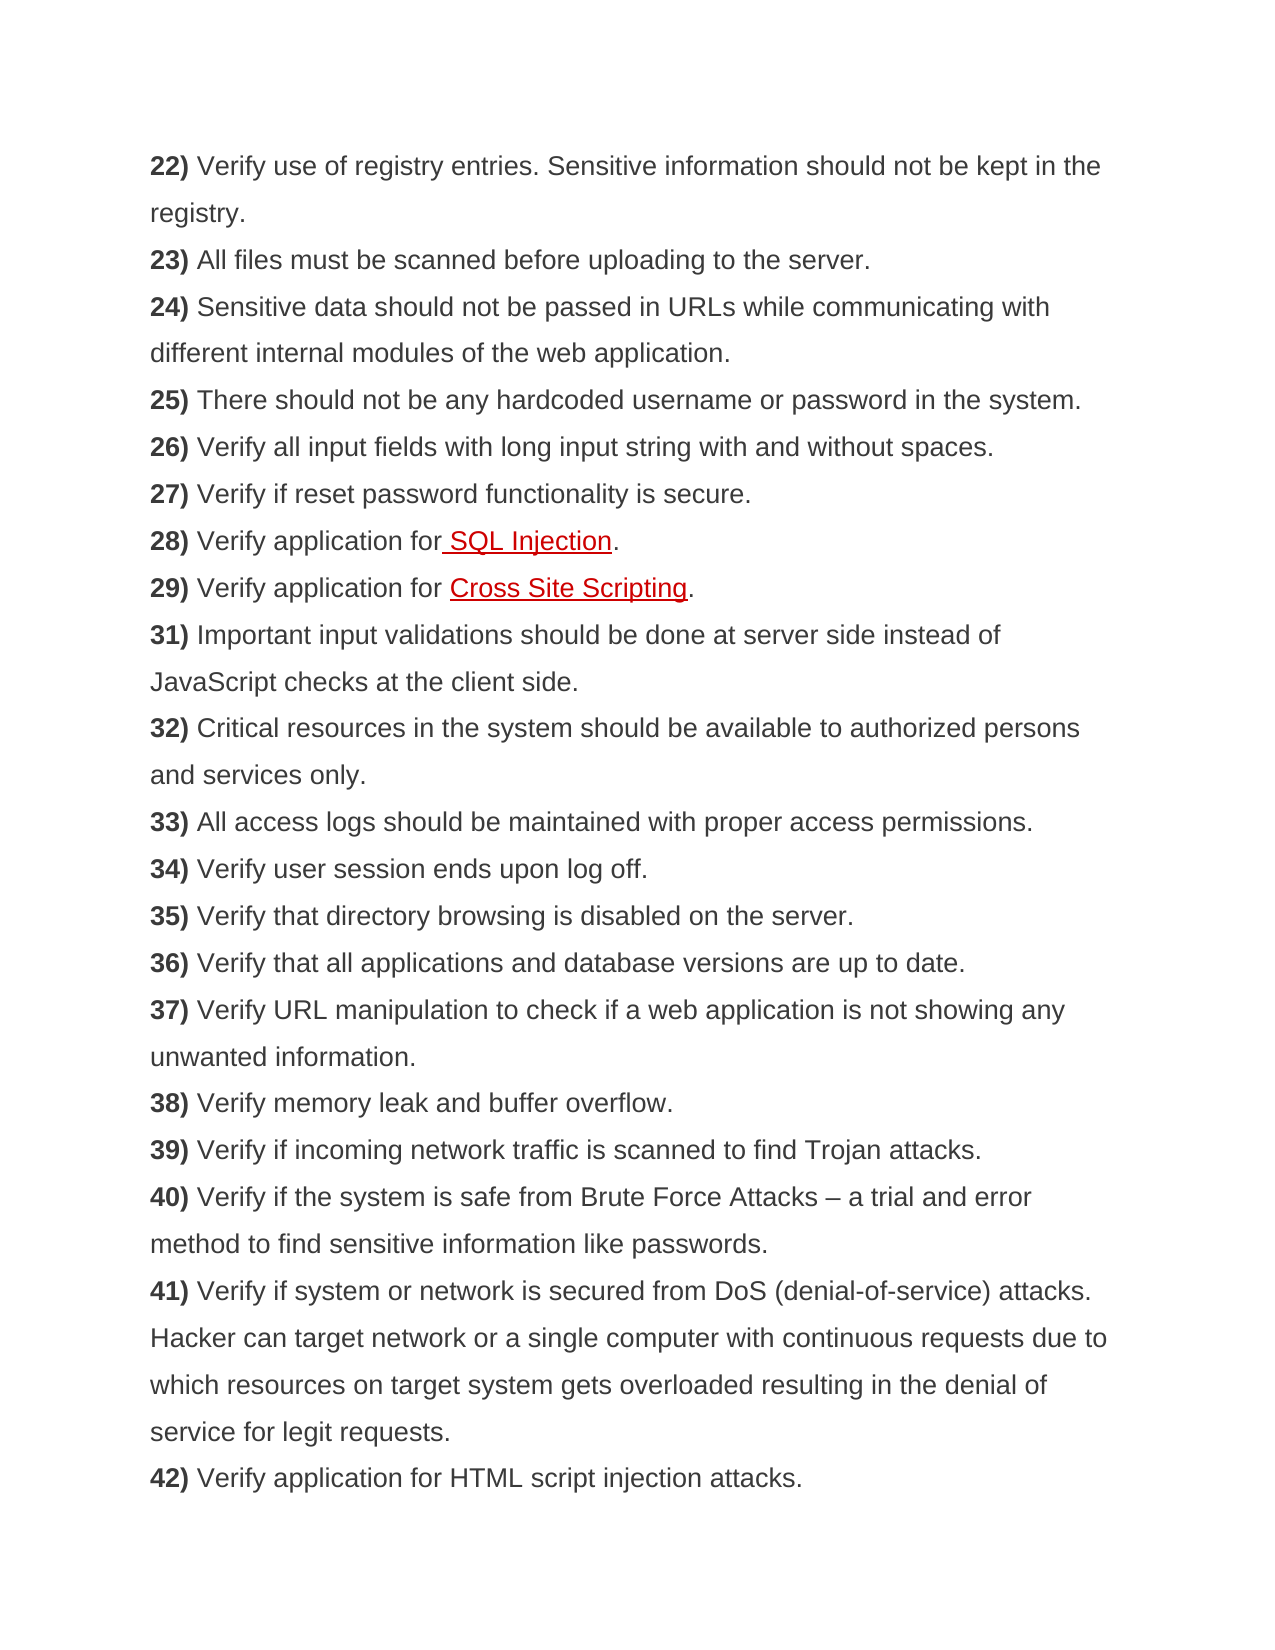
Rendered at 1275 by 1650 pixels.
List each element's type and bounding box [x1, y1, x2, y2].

text [150, 150, 1125, 1494]
